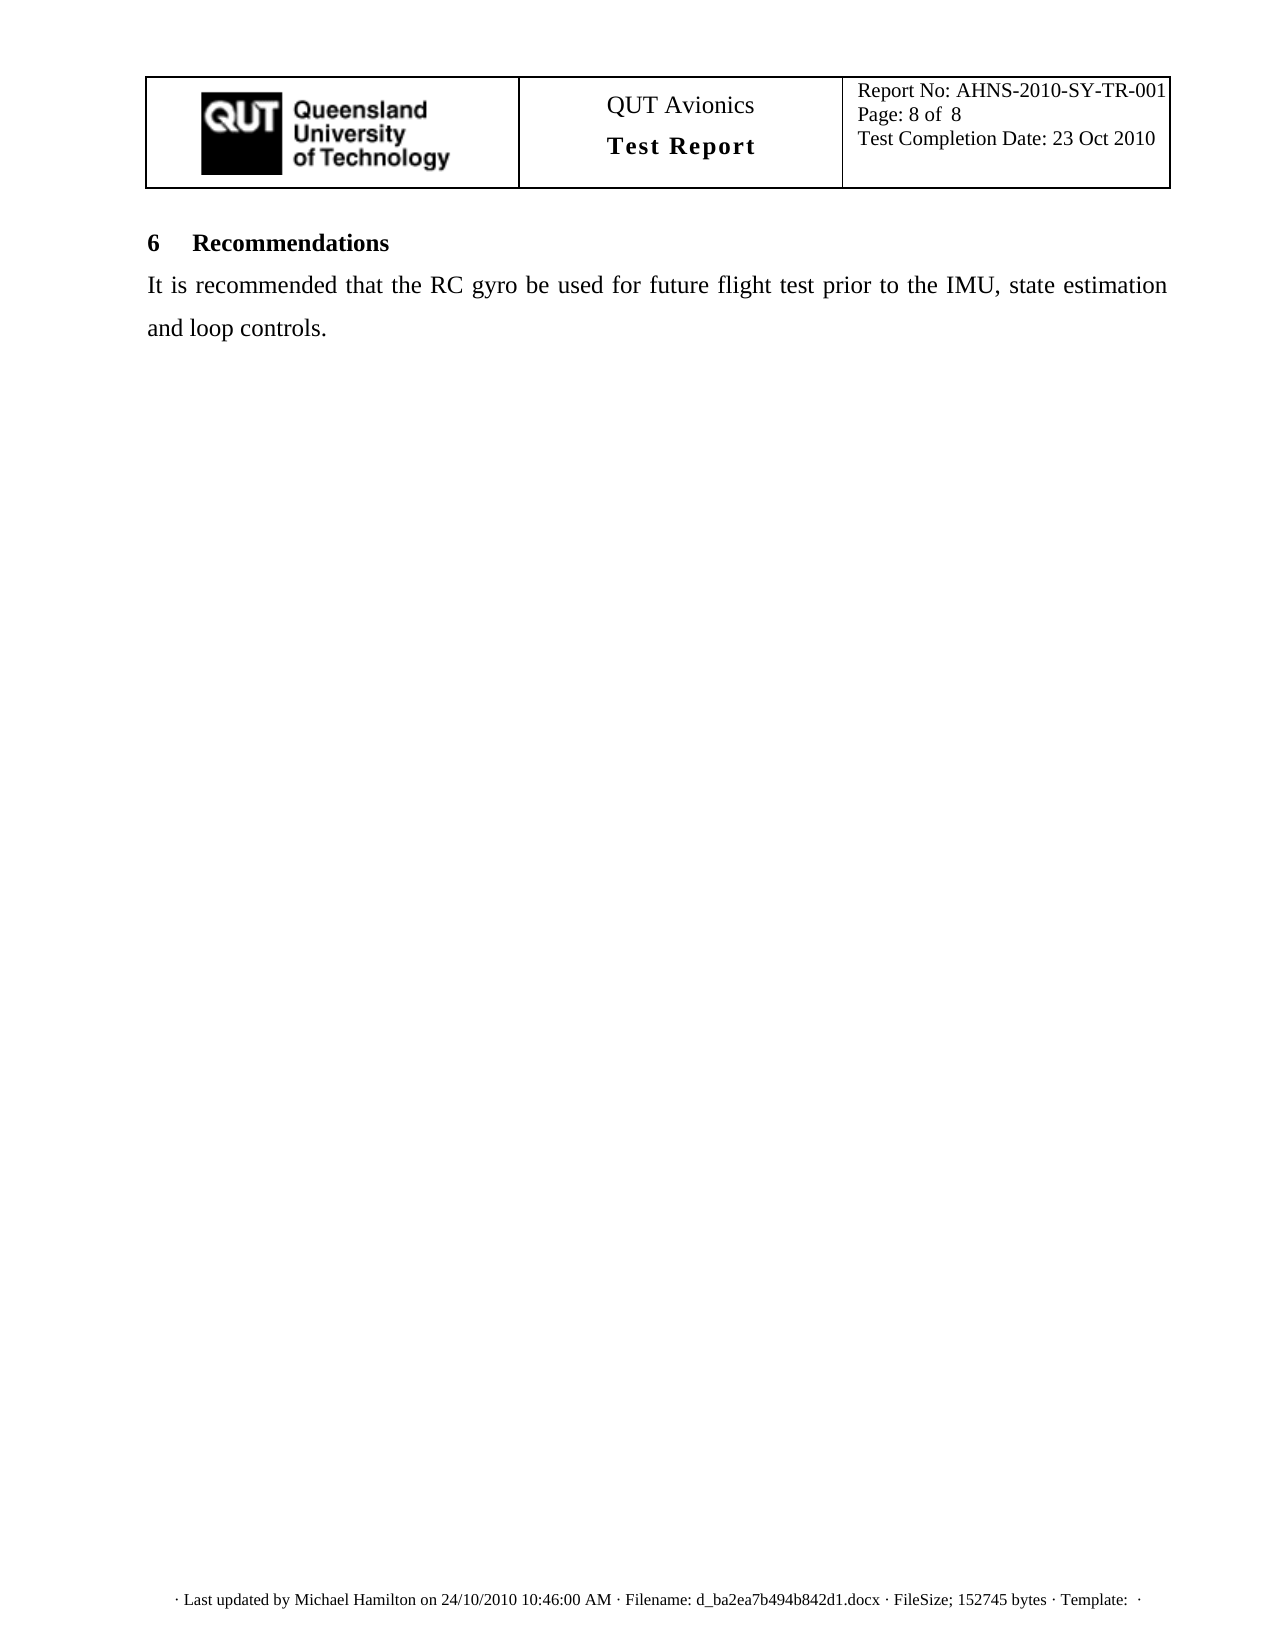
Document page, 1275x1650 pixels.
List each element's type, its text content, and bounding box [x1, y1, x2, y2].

subtitle Recommendations [147, 228, 1169, 257]
text It is recommended that the RC gyro be used for future flight test prior to the IMU, state estimation and loop controls. [147, 270, 1169, 342]
picture [201, 83, 494, 175]
